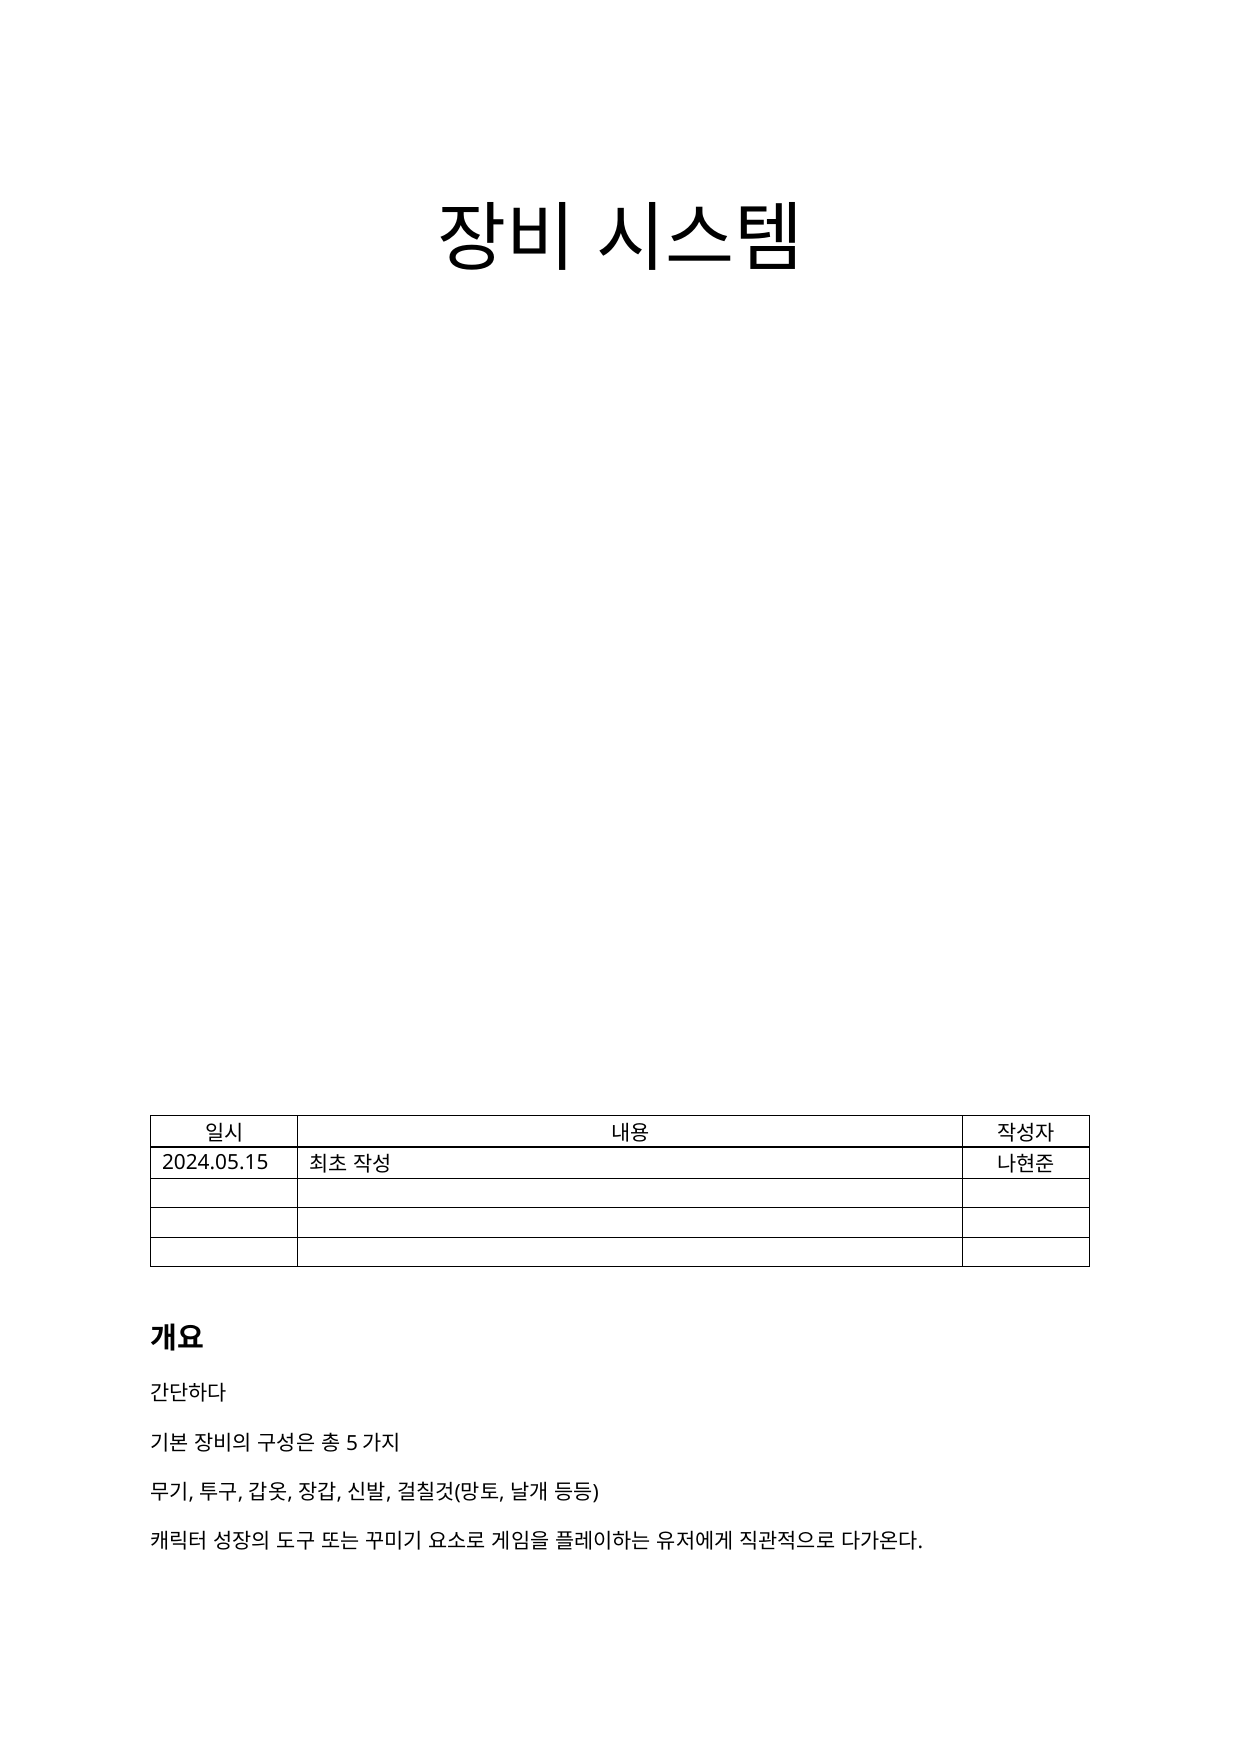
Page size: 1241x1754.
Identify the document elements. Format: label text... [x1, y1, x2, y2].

table_cell [298, 1238, 962, 1266]
table_cell 최초 작성 [298, 1148, 962, 1178]
text 무기, 투구, 갑옷, 장갑, 신발, 걸칠것(망토, 날개 등등) [150, 1475, 1090, 1506]
table_cell [151, 1238, 297, 1266]
table_cell [151, 1208, 297, 1237]
table_header 작성자 [963, 1116, 1089, 1146]
table_cell [963, 1238, 1089, 1266]
table_cell [298, 1179, 962, 1207]
text 캐릭터 성장의 도구 또는 꾸미기 요소로 게임을 플레이하는 유저에게 직관적으로 다가온다. [150, 1525, 1090, 1555]
table_cell 나현준 [963, 1148, 1089, 1178]
text 간단하다 [150, 1377, 1090, 1407]
table_cell [298, 1208, 962, 1237]
table_cell [963, 1208, 1089, 1237]
table_cell [963, 1179, 1089, 1207]
text 개요 [150, 1314, 1090, 1357]
text 장비 시스템 [150, 177, 1090, 286]
table_header 내용 [298, 1116, 962, 1146]
table_header 일시 [151, 1116, 297, 1146]
table_cell [151, 1179, 297, 1207]
table_cell 2024.05.15 [151, 1148, 297, 1178]
text 기본 장비의 구성은 총 5가지 [150, 1426, 1090, 1456]
